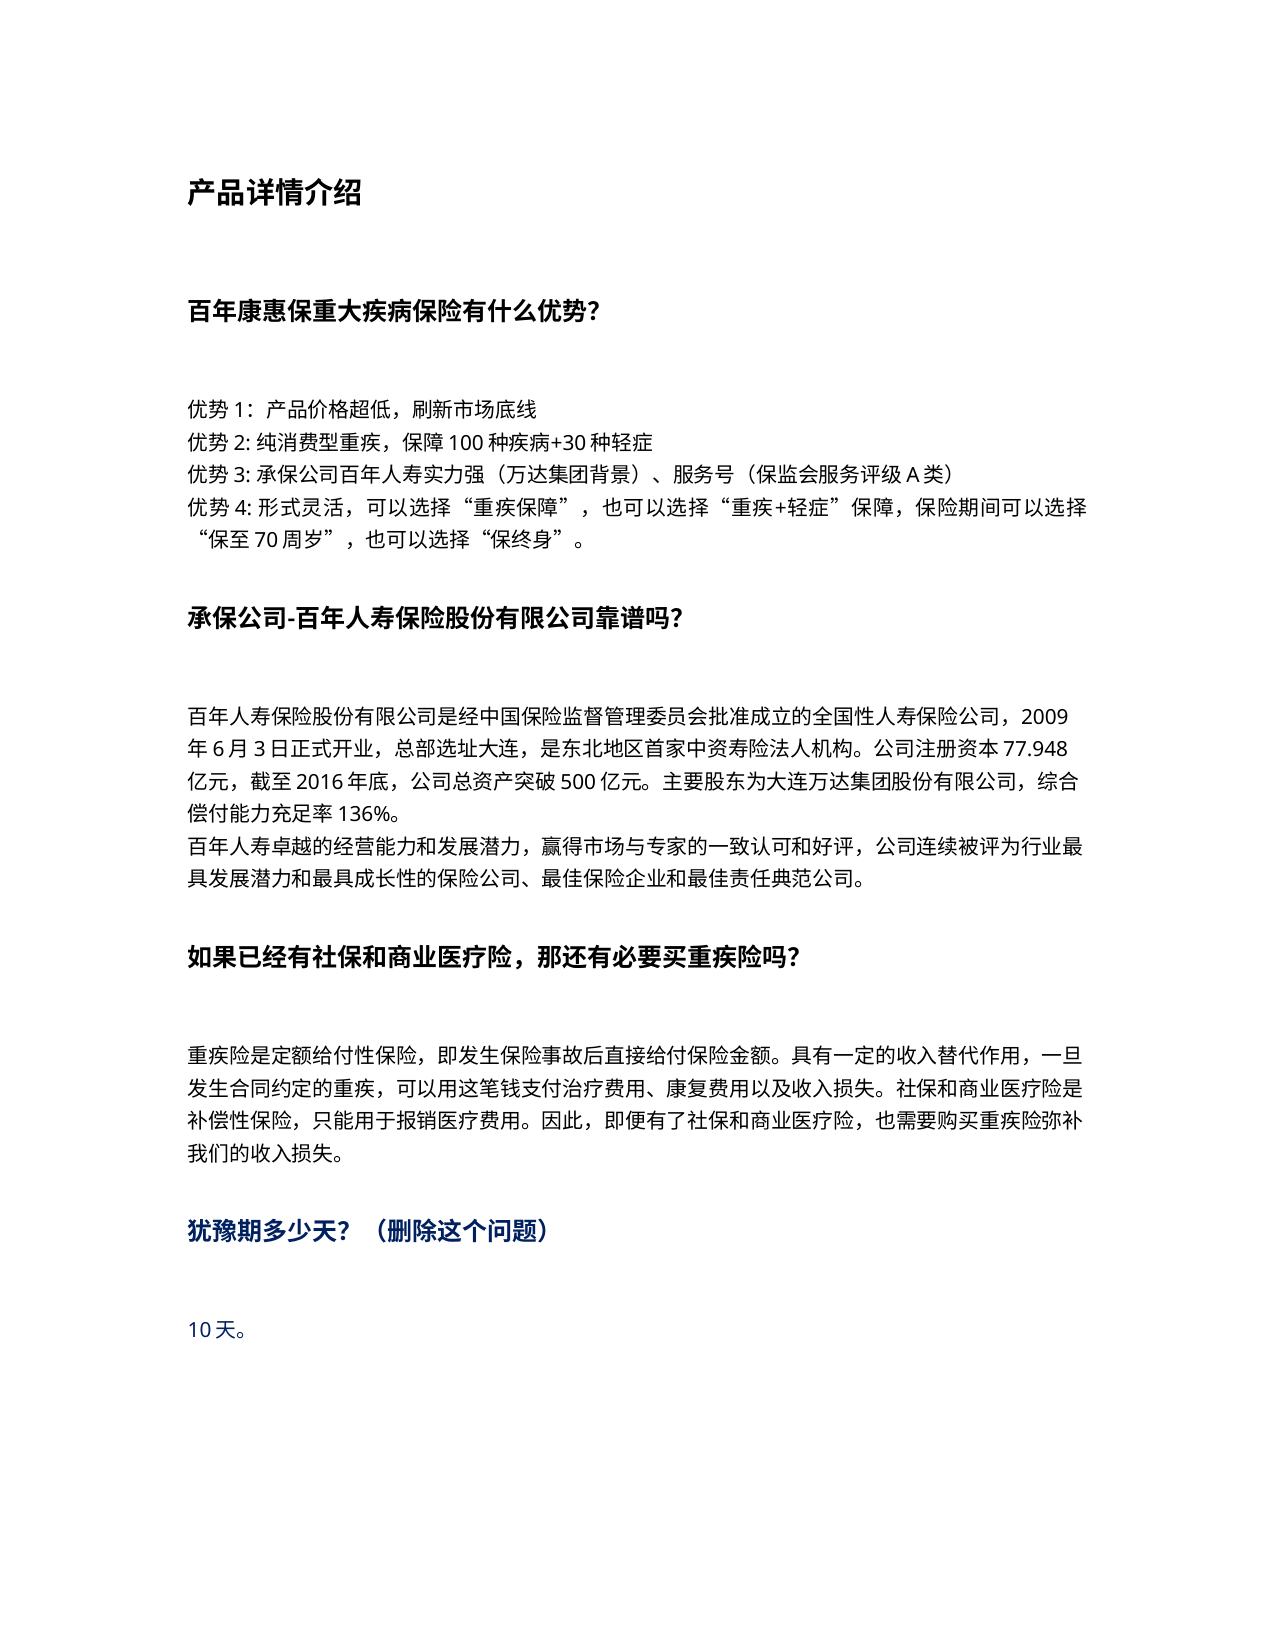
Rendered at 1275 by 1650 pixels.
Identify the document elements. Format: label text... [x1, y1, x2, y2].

text 10天。 [187, 1313, 1087, 1345]
subtitle 百年康惠保重大疾病保险有什么优势？ [187, 277, 1087, 342]
text 优势2: 纯消费型重疾，保障100种疾病+30种轻症 [187, 425, 1087, 457]
text 百年人寿保险股份有限公司是经中国保险监督管理委员会批准成立的全国性人寿保险公司，2009年6月3日正式开业，总部选址大连，是东北地区首家中资寿险法人机构。公司注册资本77.948亿元，截至2016年底，公司总资产突破500亿元。主要股东为大连万达集团股份有限公司，综合偿付能力充足率136%。 [187, 699, 1087, 829]
text 优势3: 承保公司百年人寿实力强（万达集团背景）、服务号（保监会服务评级A类） [187, 457, 1087, 490]
subtitle 犹豫期多少天？（删除这个问题） [187, 1197, 1087, 1262]
subtitle 产品详情介绍 [187, 159, 1087, 224]
text 优势1：产品价格超低，刷新市场底线 [187, 392, 1087, 425]
text 百年人寿卓越的经营能力和发展潜力，赢得市场与专家的一致认可和好评，公司连续被评为行业最具发展潜力和最具成长性的保险公司、最佳保险企业和最佳责任典范公司。 [187, 829, 1087, 894]
subtitle 如果已经有社保和商业医疗险，那还有必要买重疾险吗？ [187, 923, 1087, 988]
text 优势4: 形式灵活，可以选择“重疾保障”，也可以选择“重疾+轻症”保障，保险期间可以选择“保至70周岁”，也可以选择“保终身”。 [187, 490, 1087, 555]
text 重疾险是定额给付性保险，即发生保险事故后直接给付保险金额。具有一定的收入替代作用，一旦发生合同约定的重疾，可以用这笔钱支付治疗费用、康复费用以及收入损失。社保和商业医疗险是补偿性保险，只能用于报销医疗费用。因此，即便有了社保和商业医疗险，也需要购买重疾险弥补我们的收入损失。 [187, 1038, 1087, 1168]
subtitle 承保公司-百年人寿保险股份有限公司靠谱吗？ [187, 584, 1087, 649]
